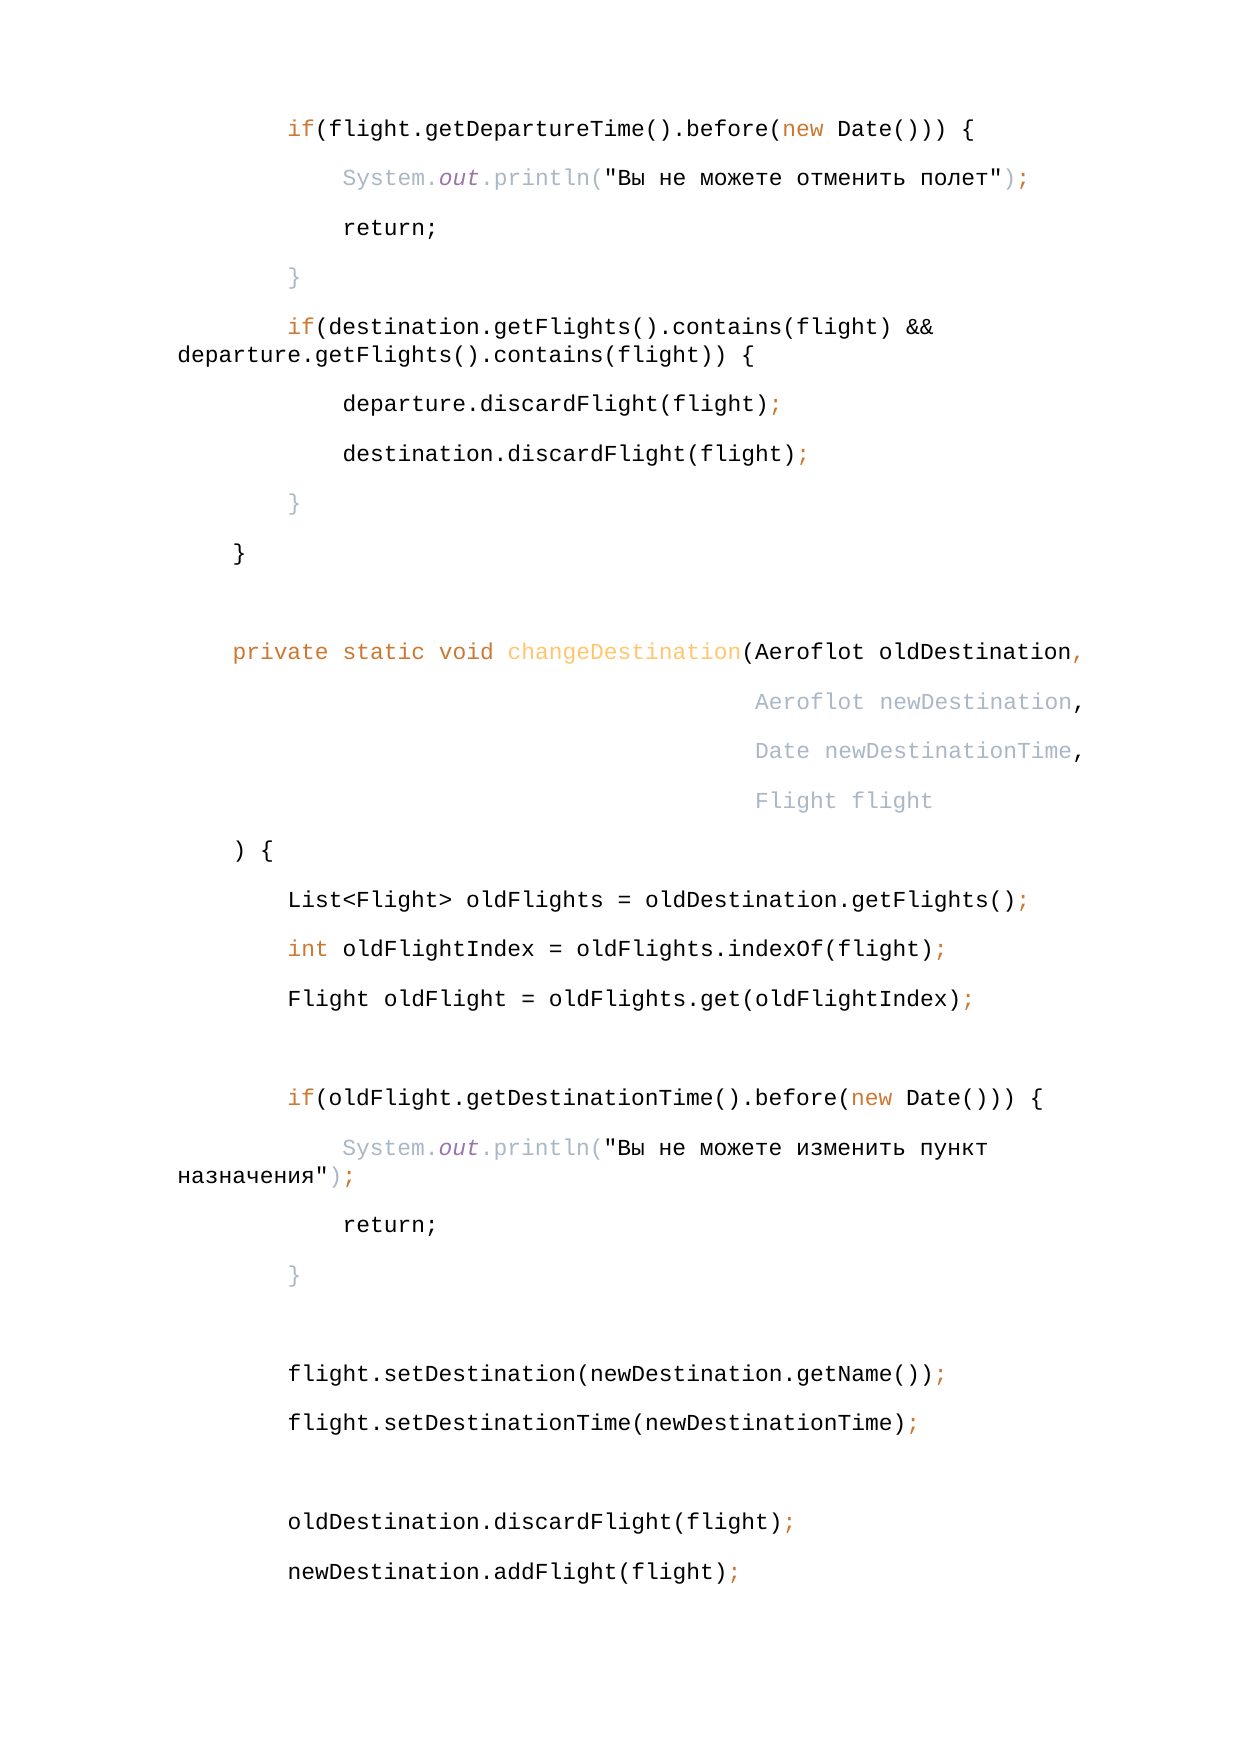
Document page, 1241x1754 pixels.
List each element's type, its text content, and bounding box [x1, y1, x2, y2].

text oldDestination.discardFlight(flight); newDestination.addFlight(flight); [287, 1511, 799, 1586]
text List<Flight> oldFlights = oldDestination.getFlights(); int oldFlightIndex = oldFlights.indexOf(flight); Flight oldFlight = oldFlights.get(oldFlightIndex); [287, 888, 1031, 1013]
text Aeroflot newDestination, Date newDestinationTime, Flight flight [755, 690, 1086, 815]
text flight.setDestination(newDestination.getName()); flight.setDestinationTime(newDestinationTime); [287, 1362, 950, 1438]
text return; [342, 1213, 1163, 1239]
text } [287, 266, 1163, 291]
text private static void changeDestination(Aeroflot oldDestination, [232, 641, 1163, 666]
text } [287, 492, 1163, 518]
text } [287, 1263, 1163, 1289]
text if(oldFlight.getDestinationTime().before(new Date())) { [287, 1086, 1163, 1112]
text System.out.println("Вы не можете изменить пункт назначения"); [177, 1136, 991, 1190]
text if(flight.getDepartureTime().before(new Date())) { System.out.println("Вы не можете отменить полет"); return; [287, 117, 1033, 242]
text ) { [232, 838, 1163, 864]
text departure.discardFlight(flight); destination.discardFlight(flight); [342, 393, 812, 468]
text } [232, 541, 1163, 567]
text if(destination.getFlights().contains(flight) && departure.getFlights().contains(flight)) { [177, 315, 936, 369]
